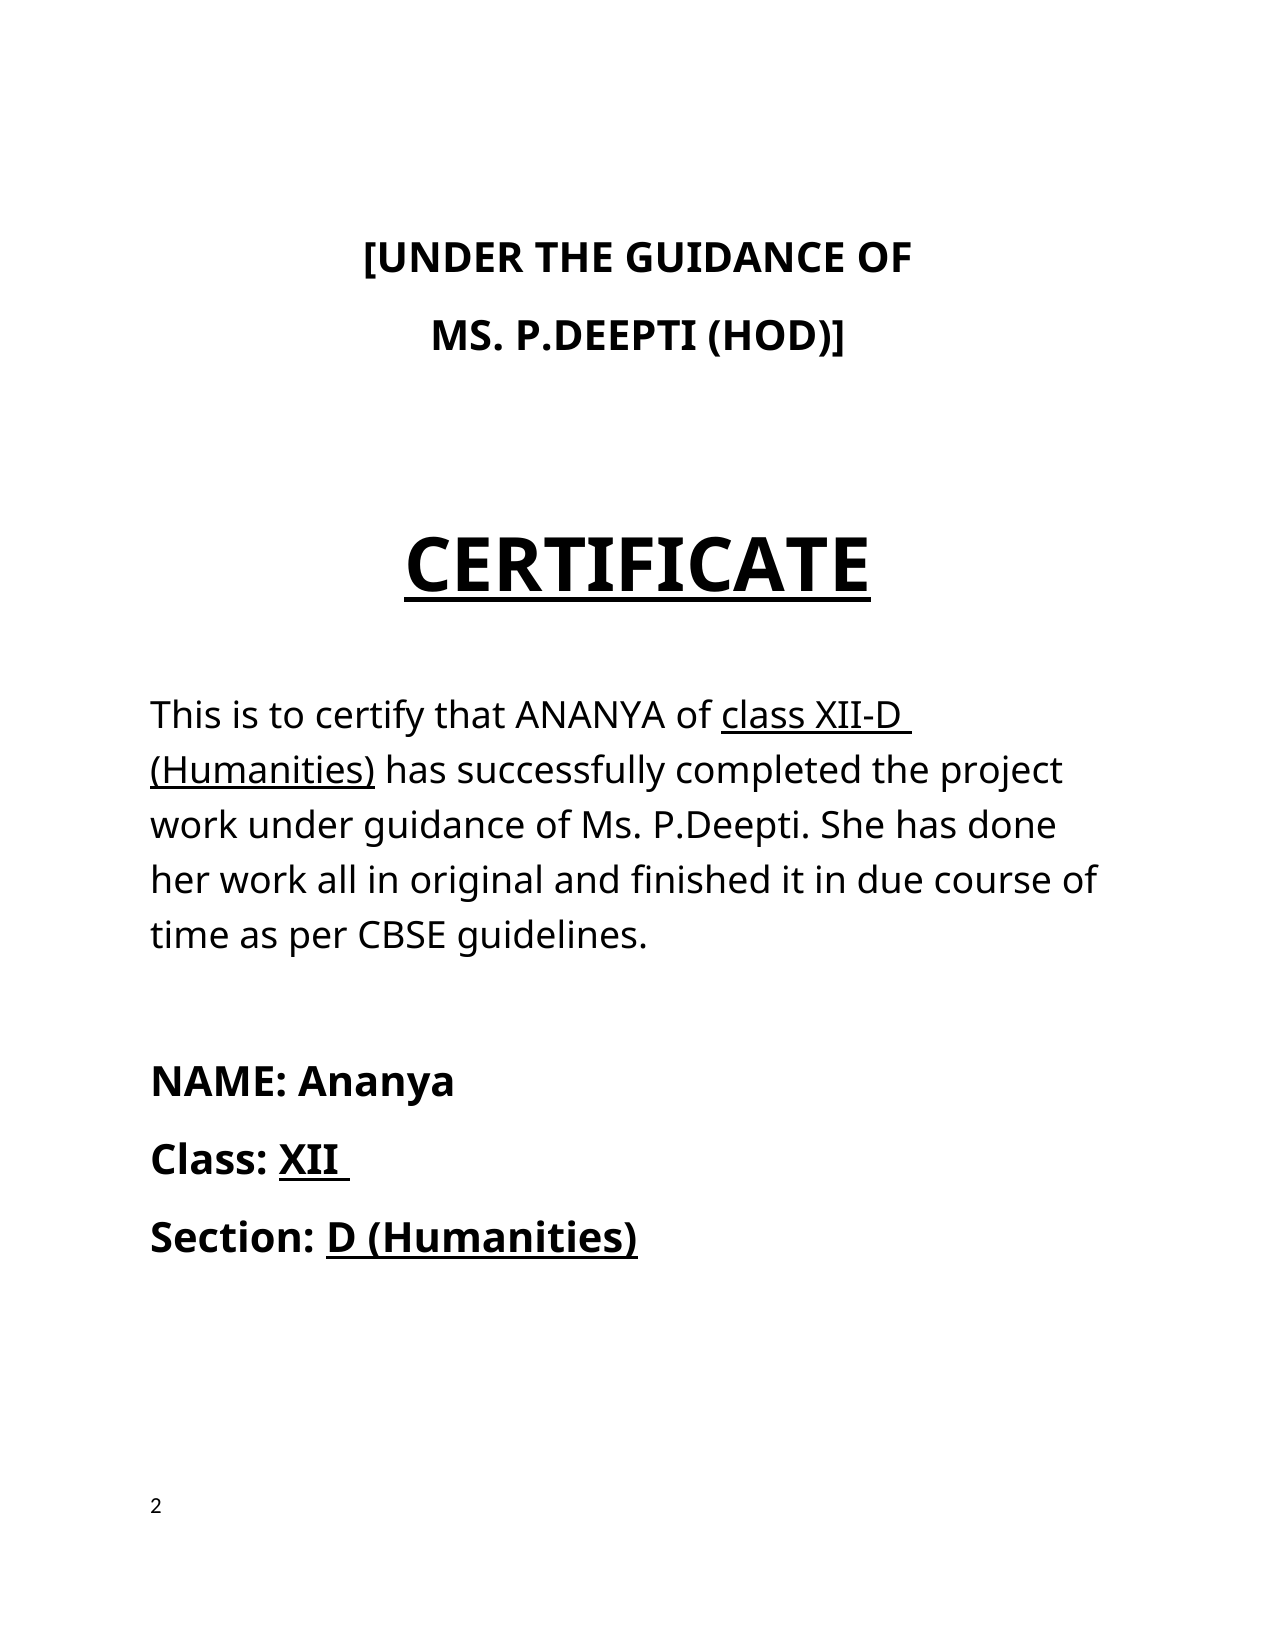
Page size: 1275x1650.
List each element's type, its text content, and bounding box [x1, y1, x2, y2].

text Section: D (Humanities) [150, 1208, 1125, 1265]
text MS. P.DEEPTI (HOD)] [150, 306, 1125, 363]
text This is to certify that ANANYA of class XII-D (Humanities) has successfully completed the project work under guidance of Ms. P.Deepti. She has done her work all in original and finished it in due course of time as per CBSE guidelines. [150, 688, 1125, 959]
text NAME: Ananya [150, 1052, 1125, 1109]
text Class: XII [150, 1130, 1125, 1187]
text CERTIFICATE [150, 511, 1125, 613]
text [UNDER THE GUIDANCE OF [150, 228, 1125, 285]
